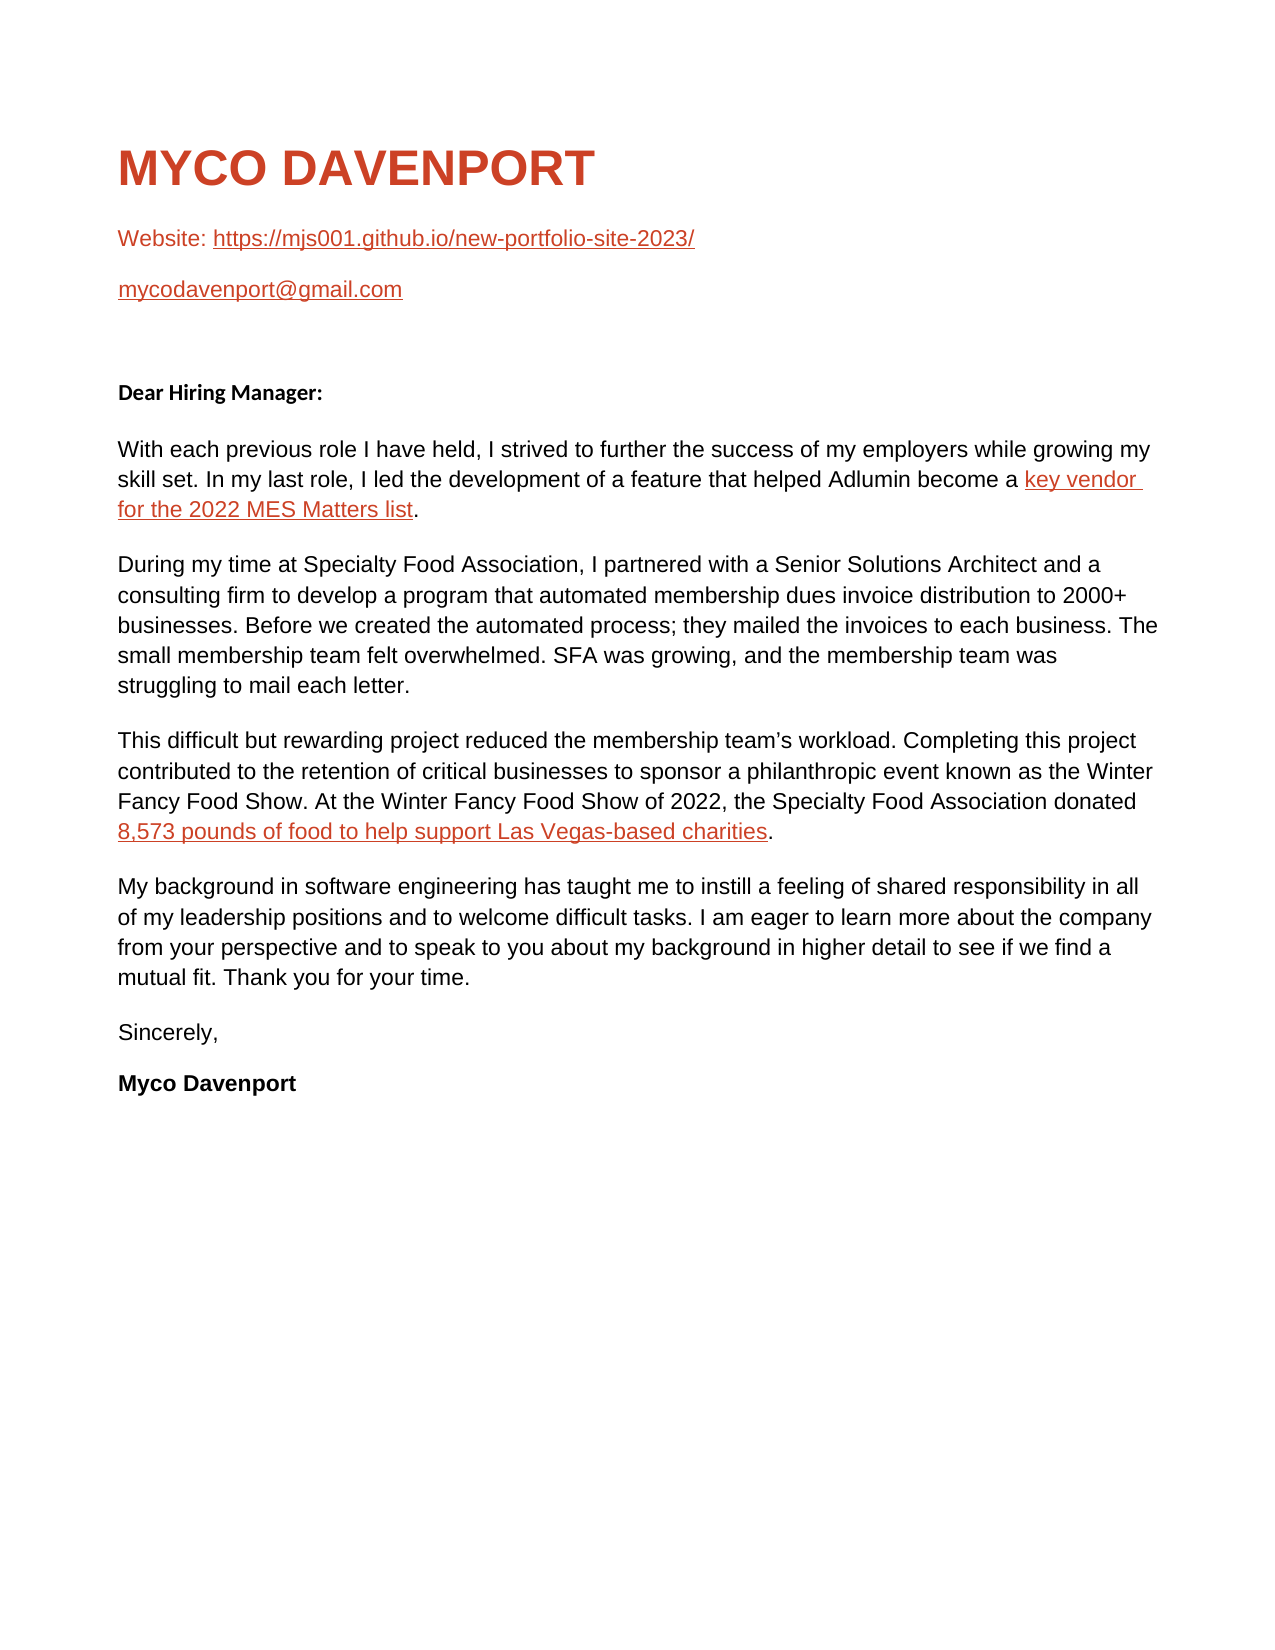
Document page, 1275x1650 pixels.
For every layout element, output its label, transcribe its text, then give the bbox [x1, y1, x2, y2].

text My background in software engineering has taught me to instill a feeling of shared responsibility in all of my leadership positions and to welcome difficult tasks. I am eager to learn more about the company from your perspective and to speak to you about my background in higher detail to see if we find a mutual fit. Thank you for your time. [117, 873, 1159, 990]
text Website: https://mjs001.github.io/new-portfolio-site-2023/ [117, 225, 1159, 252]
text Sincerely, [118, 1019, 1154, 1045]
text mycodavenport@gmail.com [118, 276, 1159, 303]
text Dear Hiring Manager: [118, 378, 1159, 407]
text Myco Davenport [118, 1070, 1154, 1096]
text During my time at Specialty Food Association, I partnered with a Senior Solutions Architect and a consulting firm to develop a program that automated membership dues invoice distribution to 2000+ businesses. Before we created the automated process; they mailed the invoices to each business. The small membership team felt overwhelmed. SFA was growing, and the membership team was struggling to mail each letter. [117, 551, 1159, 698]
title MYCO DAVENPORT [117, 138, 1159, 196]
text This difficult but rewarding project reduced the membership team’s workload. Completing this project contributed to the retention of critical businesses to sponsor a philanthropic event known as the Winter Fancy Food Show. At the Winter Fancy Food Show of 2022, the Specialty Food Association donated 8,573 pounds of food to help support Las Vegas-based charities. [117, 727, 1159, 844]
text With each previous role I have held, I strived to further the success of my employers while growing my skill set. In my last role, I led the development of a feature that helped Adlumin become a key vendor for the 2022 MES Matters list. [117, 436, 1159, 522]
